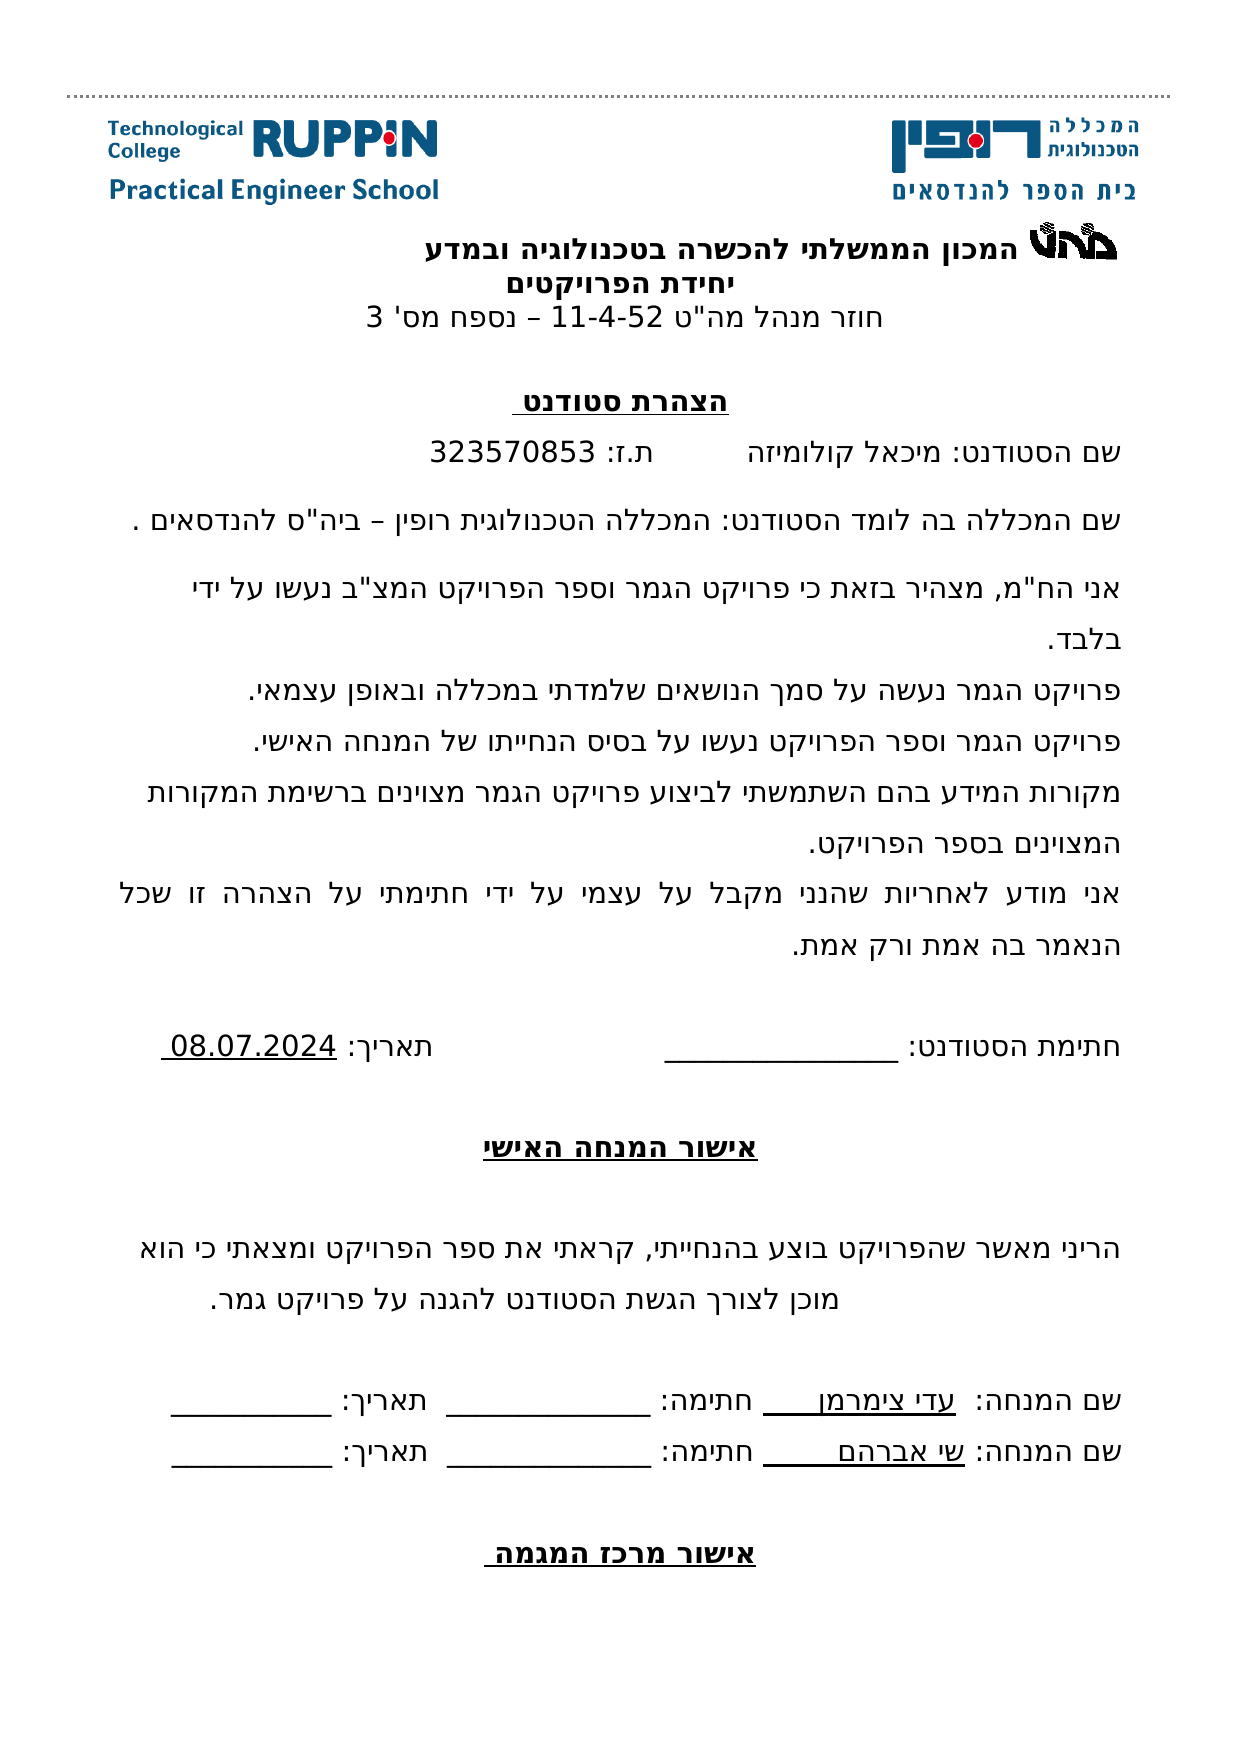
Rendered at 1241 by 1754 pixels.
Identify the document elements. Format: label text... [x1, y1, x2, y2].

text פרויקט הגמר וספר הפרויקט נעשו על בסיס הנחייתו של המנחה האישי. [118, 724, 1122, 758]
text אישור המנחה האישי [118, 1130, 1122, 1164]
text פרויקט הגמר נעשה על סמך הנושאים שלמדתי במכללה ובאופן עצמאי. [118, 673, 1122, 707]
text אני מודע לאחריות שהנני מקבל על עצמי על ידי חתימתי על הצהרה זו שכל הנאמר בה אמת ורק אמת. [118, 877, 1122, 962]
text שם המכללה בה לומד הסטודנט: המכללה הטכנולוגית רופין – ביה"ס להנדסאים . [118, 503, 1122, 537]
text אישור מרכז המגמה [118, 1536, 1122, 1570]
text הריני מאשר שהפרויקט בוצע בהנחייתי, קראתי את ספר הפרויקט ומצאתי כי הוא מוכן לצורך הגשת הסטודנט להגנה על פרויקט גמר. [118, 1232, 1122, 1316]
text הצהרת סטודנט [118, 384, 1122, 418]
text שם המנחה: שי אברהם חתימה: ______________ תאריך: ___________ [118, 1435, 1122, 1469]
text יחידת הפרויקטים [118, 266, 1122, 300]
text שם הסטודנט: מיכאל קולומיזה ת.ז: 323570853 [118, 435, 1122, 469]
text חוזר מנהל מה"ט 11-4-52 – נספח מס' 3 [118, 300, 1122, 334]
text שם המנחה: עדי צימרמן חתימה: ______________ תאריך: ___________ [118, 1384, 1122, 1418]
text אני הח"מ, מצהיר בזאת כי פרויקט הגמר וספר הפרויקט המצ"ב נעשו על ידי בלבד. [118, 571, 1122, 656]
text מקורות המידע בהם השתמשתי לביצוע פרויקט הגמר מצוינים ברשימת המקורות המצוינים בספר הפרויקט. [118, 775, 1122, 860]
picture [95, 108, 1146, 213]
text חתימת הסטודנט: ________________ תאריך: 08.07.2024 [118, 1029, 1122, 1063]
